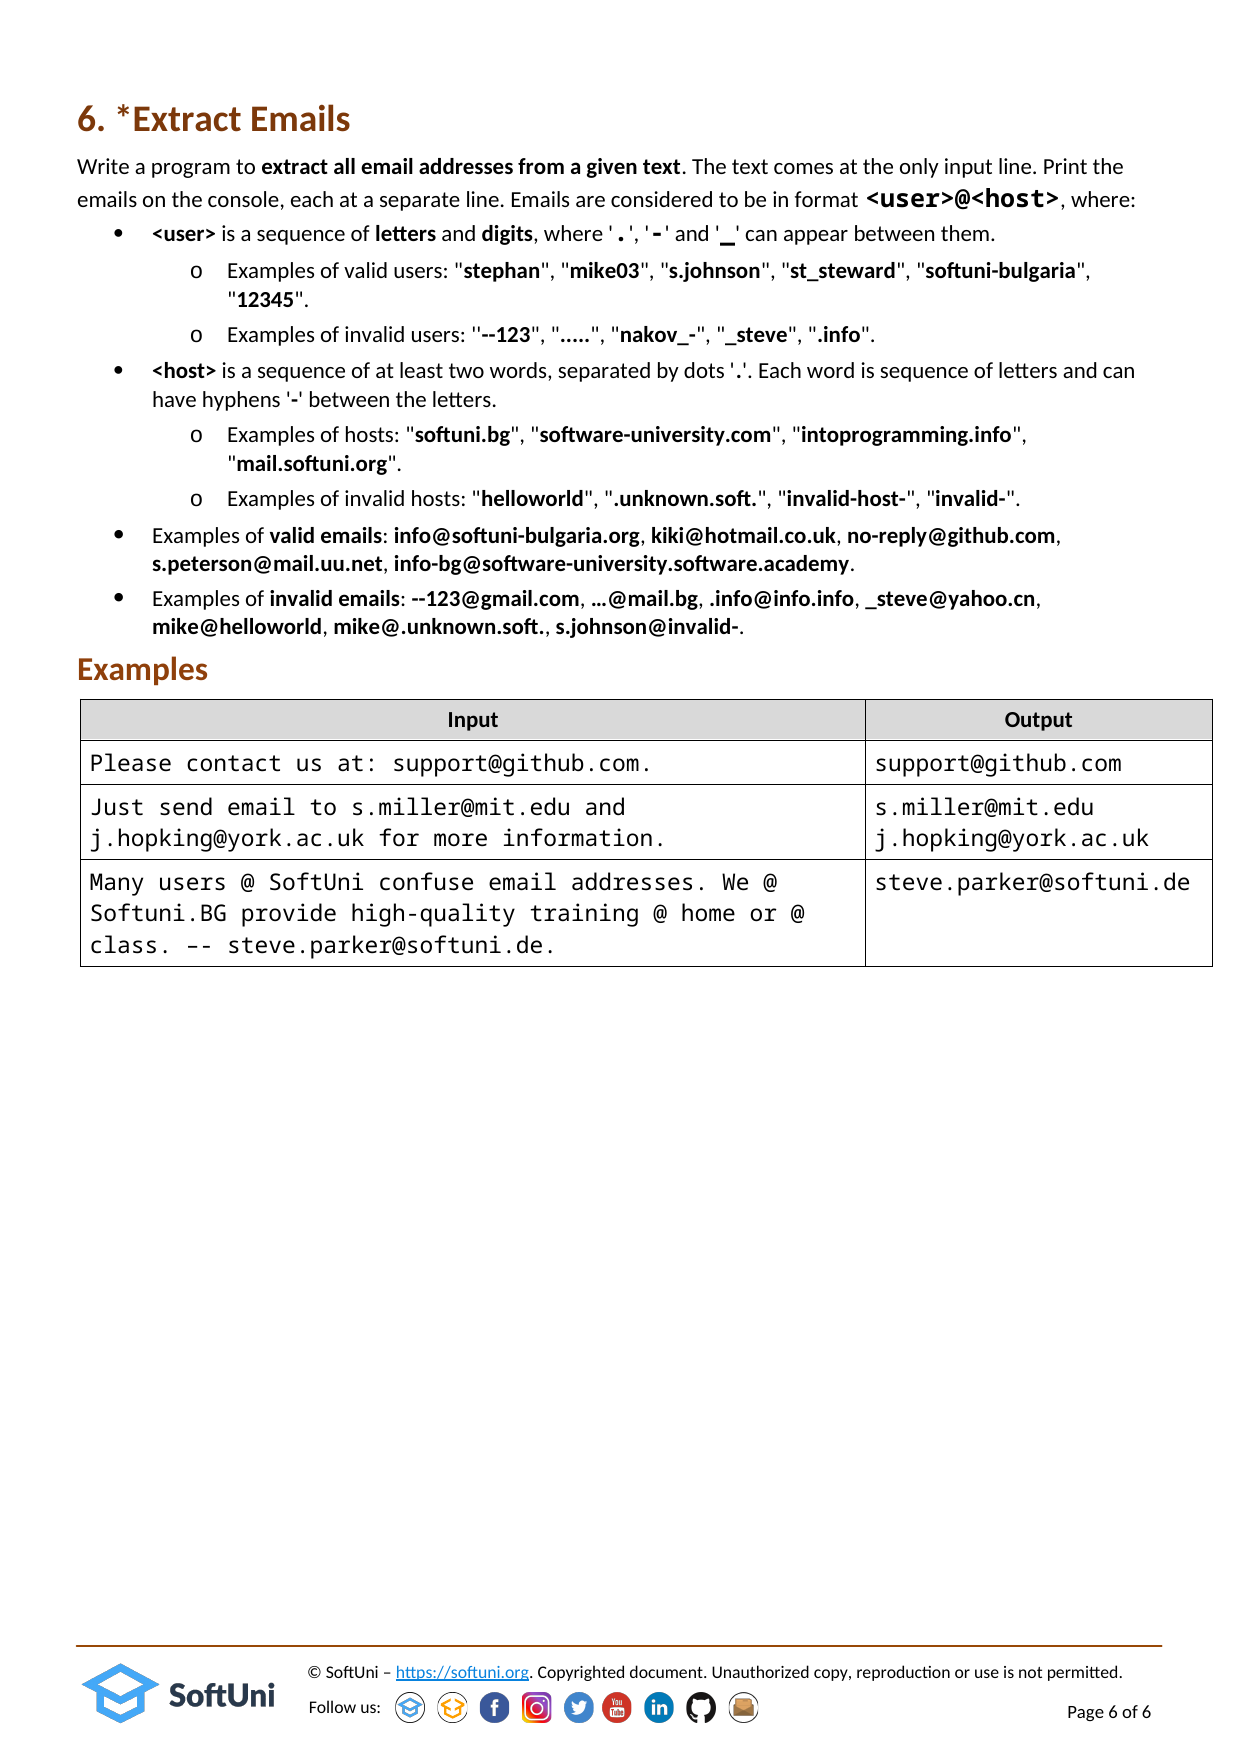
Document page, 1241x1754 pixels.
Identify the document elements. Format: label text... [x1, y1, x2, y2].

list <host> is a sequence of at least two words, separated by dots '.'. Each word is sequence of letters and can have hyphens '-' between the letters. [114, 357, 1163, 413]
table_cell Please contact us at: support@github.com. [81, 741, 865, 784]
text Write a program to extract all email addresses from a given text. The text comes at the only input line. Print the emails on the console, each at a separate line. Emails are considered to be in format <user>@<host>, where: [77, 152, 1163, 214]
list Examples of valid emails: info@softuni-bulgaria.org, kiki@hotmail.co.uk, no-reply@github.com, s.peterson@mail.uu.net, info-bg@software-university.software.academy. [114, 521, 1163, 577]
picture [644, 1692, 653, 1701]
table_header Input [81, 700, 865, 739]
subtitle Examples [77, 648, 1163, 688]
subtitle *Extract Emails [77, 95, 1163, 141]
picture [728, 1692, 759, 1723]
table_cell s.miller@mit.edu j.hopking@york.ac.uk [866, 785, 1212, 859]
picture [658, 1705, 667, 1714]
list Examples of hosts: "softuni.bg", "software-university.com", "intoprogramming.info", "mail.softuni.org". [189, 420, 1163, 477]
picture [395, 1692, 425, 1723]
picture [665, 1692, 674, 1701]
picture [479, 1692, 510, 1723]
table_header Output [866, 700, 1212, 739]
list Examples of invalid users: ''--123", ".....", "nakov_-", "_steve", ".info". [189, 320, 1163, 349]
picture [75, 1658, 281, 1729]
list Examples of valid users: "stephan", "mike03", "s.johnson", "st_steward", "softuni-bulgaria", "12345". [189, 256, 1163, 313]
list Examples of invalid emails: --123@gmail.com, …@mail.bg, .info@info.info, _steve@yahoo.cn, mike@helloworld, mike@.unknown.soft., s.johnson@invalid-. [114, 584, 1163, 640]
table_cell Just send email to s.miller@mit.edu and j.hopking@york.ac.uk for more information. [81, 785, 865, 859]
picture [437, 1692, 468, 1723]
picture [522, 1692, 552, 1723]
picture [602, 1692, 632, 1723]
table_cell Many users @ SoftUni confuse email addresses. We @ Softuni.BG provide high-quality training @ home or @ class. –- steve.parker@softuni.de. [81, 860, 865, 966]
list Examples of invalid hosts: "helloworld", ".unknown.soft.", "invalid-host-", "invalid-". [189, 484, 1163, 514]
table_cell support@github.com [866, 741, 1212, 784]
list <user> is a sequence of letters and digits, where '.', '-' and '_' can appear between them. [114, 214, 1163, 248]
picture [665, 1714, 674, 1723]
picture [686, 1692, 716, 1723]
picture [644, 1714, 653, 1723]
table_cell steve.parker@softuni.de [866, 860, 1212, 966]
picture [564, 1692, 594, 1723]
